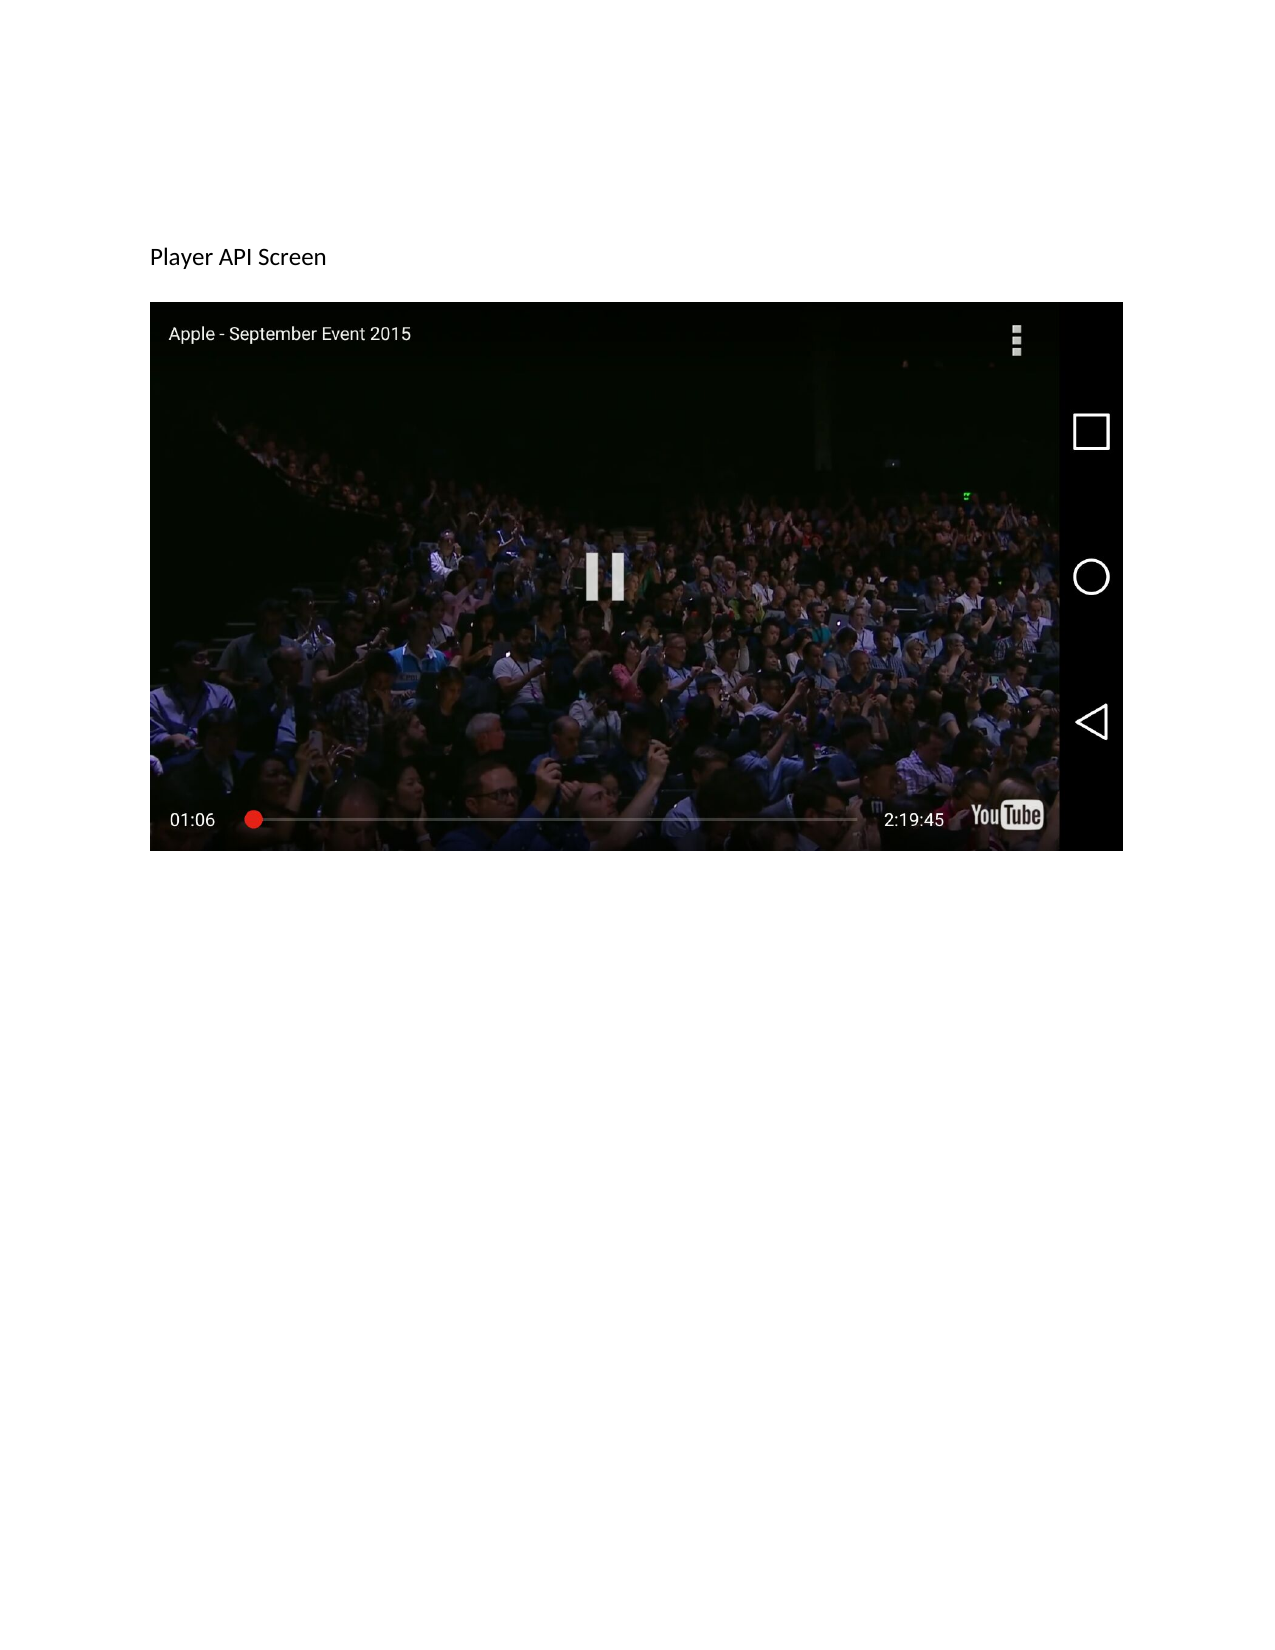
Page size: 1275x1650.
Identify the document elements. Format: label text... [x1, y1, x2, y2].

picture [150, 302, 1123, 851]
text Player API Screen [150, 242, 1125, 272]
